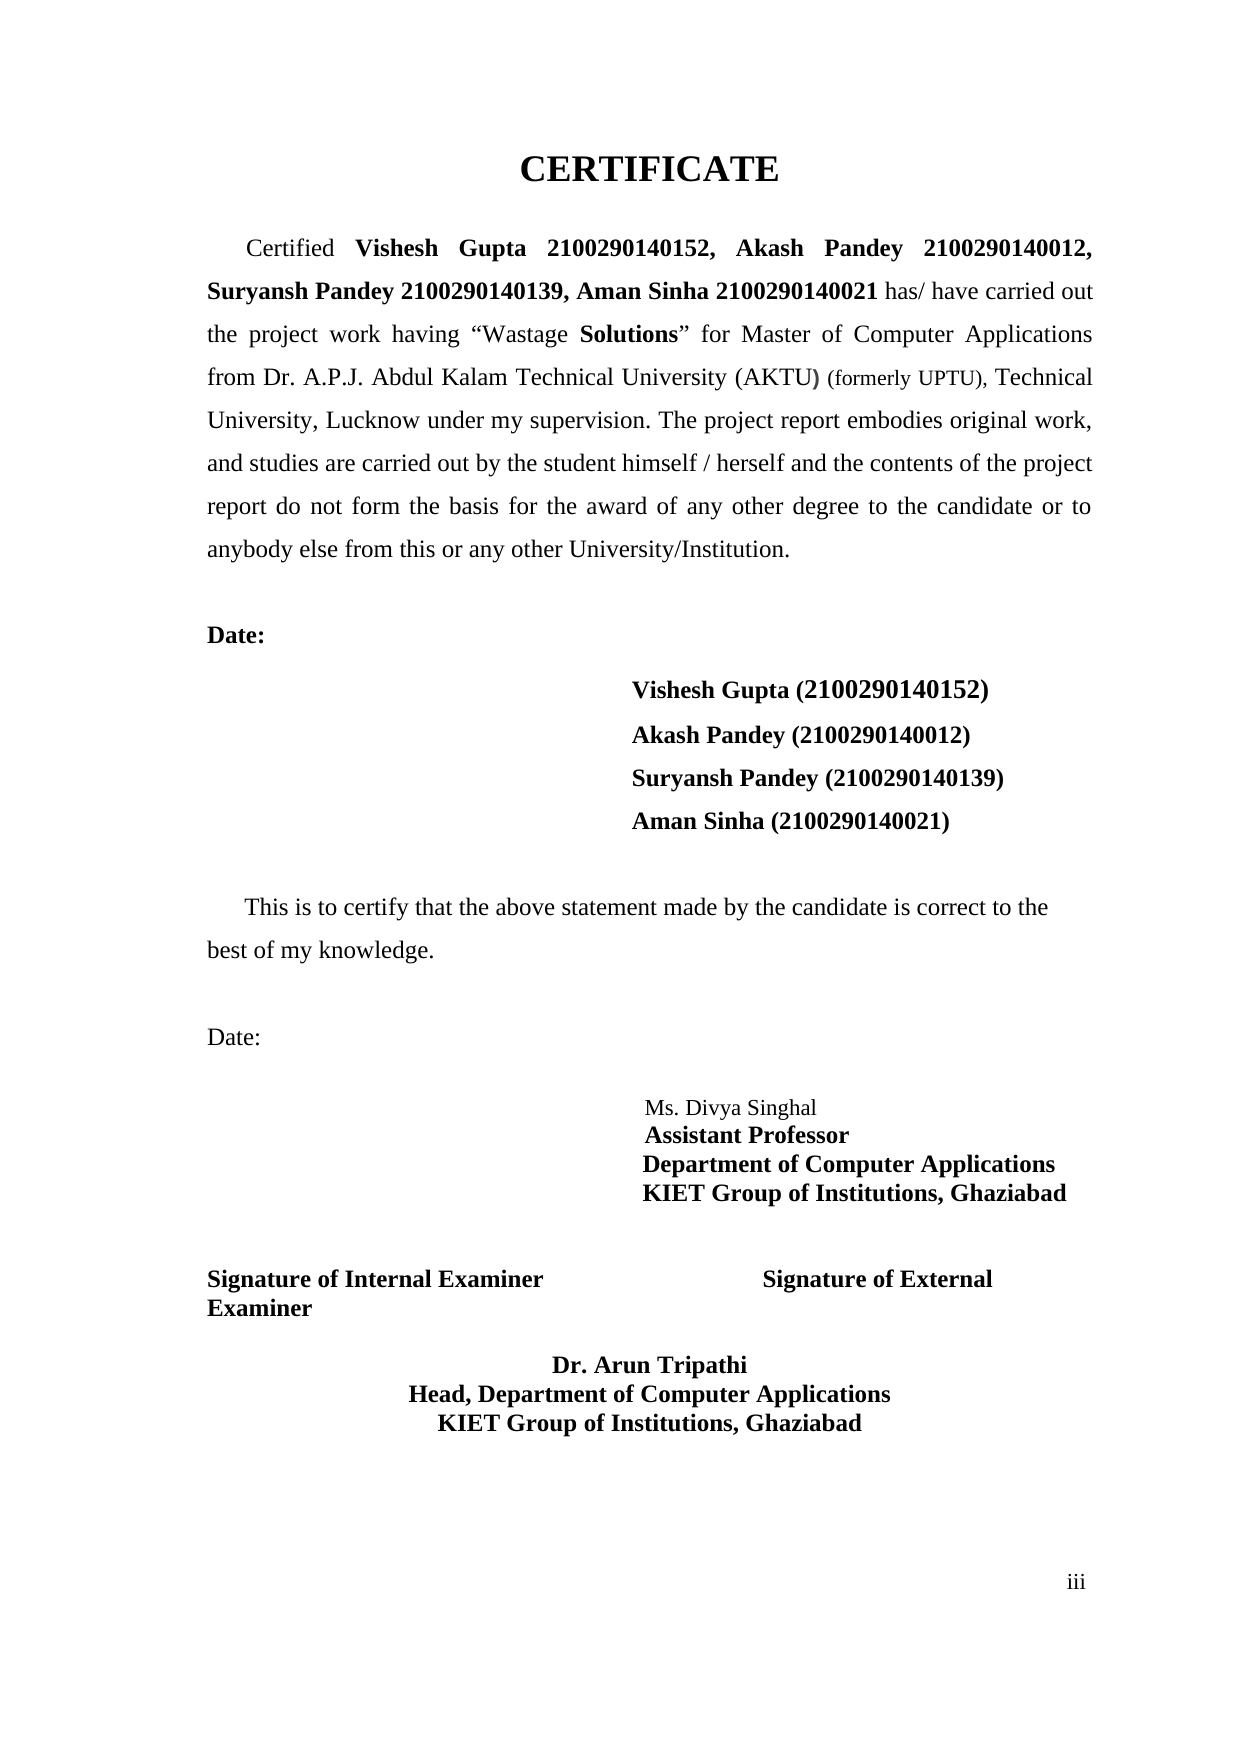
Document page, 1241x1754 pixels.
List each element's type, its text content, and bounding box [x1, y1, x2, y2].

text Date: [207, 1022, 1196, 1051]
subtitle Aman Sinha (2100290140021) [632, 806, 1196, 835]
text Vishesh Gupta (2100290140152) [632, 673, 1196, 705]
text This is to certify that the above statement made by the candidate is correct to the best of my knowledge. [207, 892, 1050, 964]
subtitle Assistant Professor [644, 1120, 1196, 1149]
subtitle Signature of Internal Examiner Signature of External Examiner [207, 1264, 993, 1322]
subtitle CERTIFICATE [379, 146, 920, 189]
text Dr. Arun Tripathi [379, 1350, 920, 1379]
text Certified Vishesh Gupta 2100290140152, Akash Pandey 2100290140012, Suryansh Pandey 2100290140139, Aman Sinha 2100290140021 has/ have carried out the project work having “Wastage Solutions” for Master of Computer Applications from Dr. A.P.J. Abdul Kalam Technical University (AKTU) (formerly UPTU), Technical University, Lucknow under my supervision. The project report embodies original work, and studies are carried out by the student himself / herself and the contents of the project report do not form the basis for the award of any other degree to the candidate or to anybody else from this or any other University/Institution. [207, 233, 1093, 563]
text Department of Computer Applications KIET Group of Institutions, Ghaziabad [642, 1149, 1117, 1207]
subtitle Akash Pandey (2100290140012) [632, 720, 1196, 749]
subtitle Date: [207, 621, 269, 649]
text Ms. Divya Singhal [644, 1094, 1196, 1120]
text Suryansh Pandey (2100290140139) [632, 763, 1196, 792]
text Head, Department of Computer Applications KIET Group of Institutions, Ghaziabad [379, 1379, 920, 1437]
